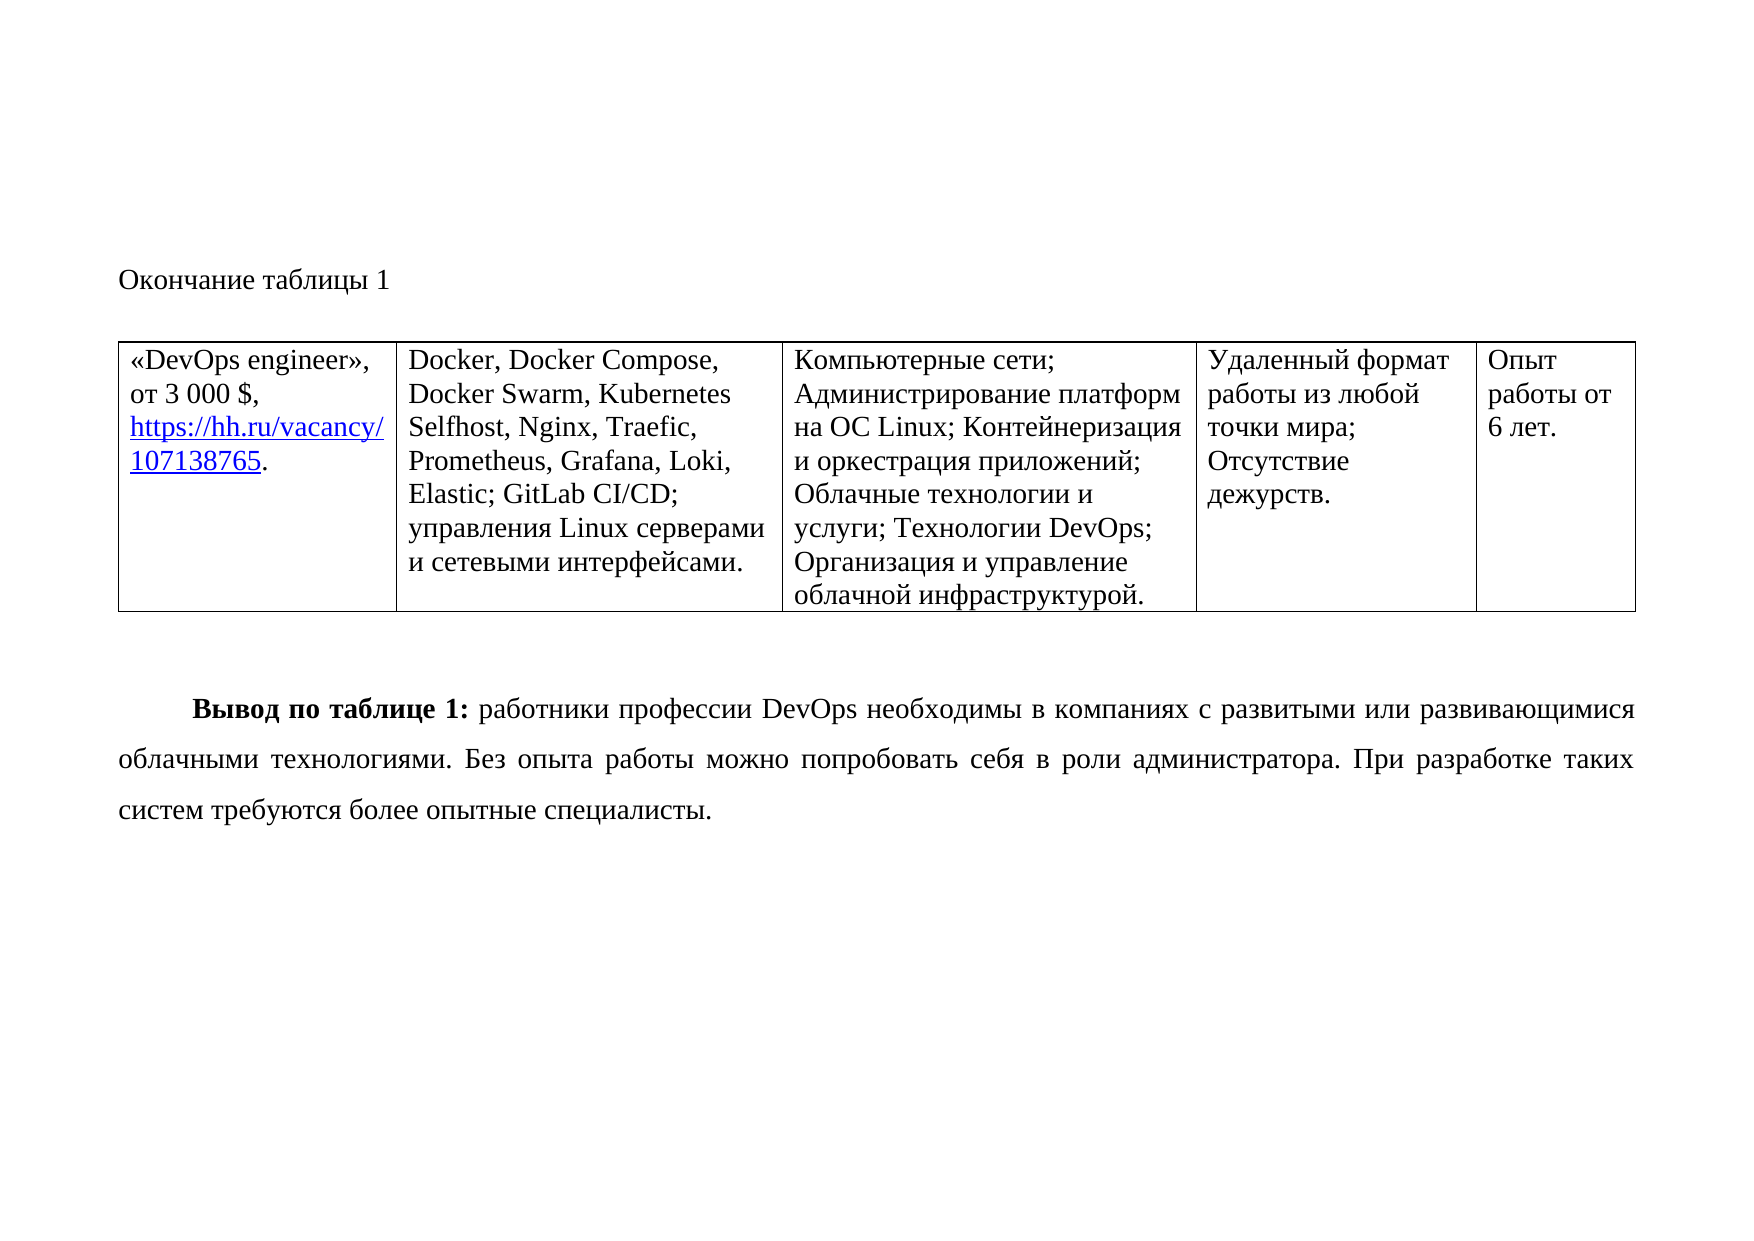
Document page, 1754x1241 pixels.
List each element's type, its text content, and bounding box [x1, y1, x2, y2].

table_header Компьютерные сети; Администрирование платформ на ОС Linux; Контейнеризация и оркестрация приложений; Облачные технологии и услуги; Технологии DevOps; Организация и управление облачной инфраструктурой. [783, 343, 1196, 611]
table_header Удаленный формат работы из любой точки мира; Отсутствие дежурств. [1197, 343, 1476, 611]
table_header Опыт работы от 6 лет. [1477, 343, 1635, 611]
table_header «DevOps engineer», от 3 000 $, https://hh.ru/vacancy/107138765. [119, 343, 396, 611]
text Окончание таблицы 1 [118, 262, 1636, 295]
table_header Docker, Docker Compose, Docker Swarm, Kubernetes Selfhost, Nginx, Traefic, Prometheus, Grafana, Loki, Elastic; GitLab CI/CD; управления Linux серверами и сетевыми интерфейсами. [397, 343, 782, 611]
text Вывод по таблице 1: работники профессии DevOps необходимы в компаниях с развитыми или развивающимися облачными технологиями. Без опыта работы можно попробовать себя в роли администратора. При разработке таких систем требуются более опытные специалисты. [118, 691, 1636, 825]
